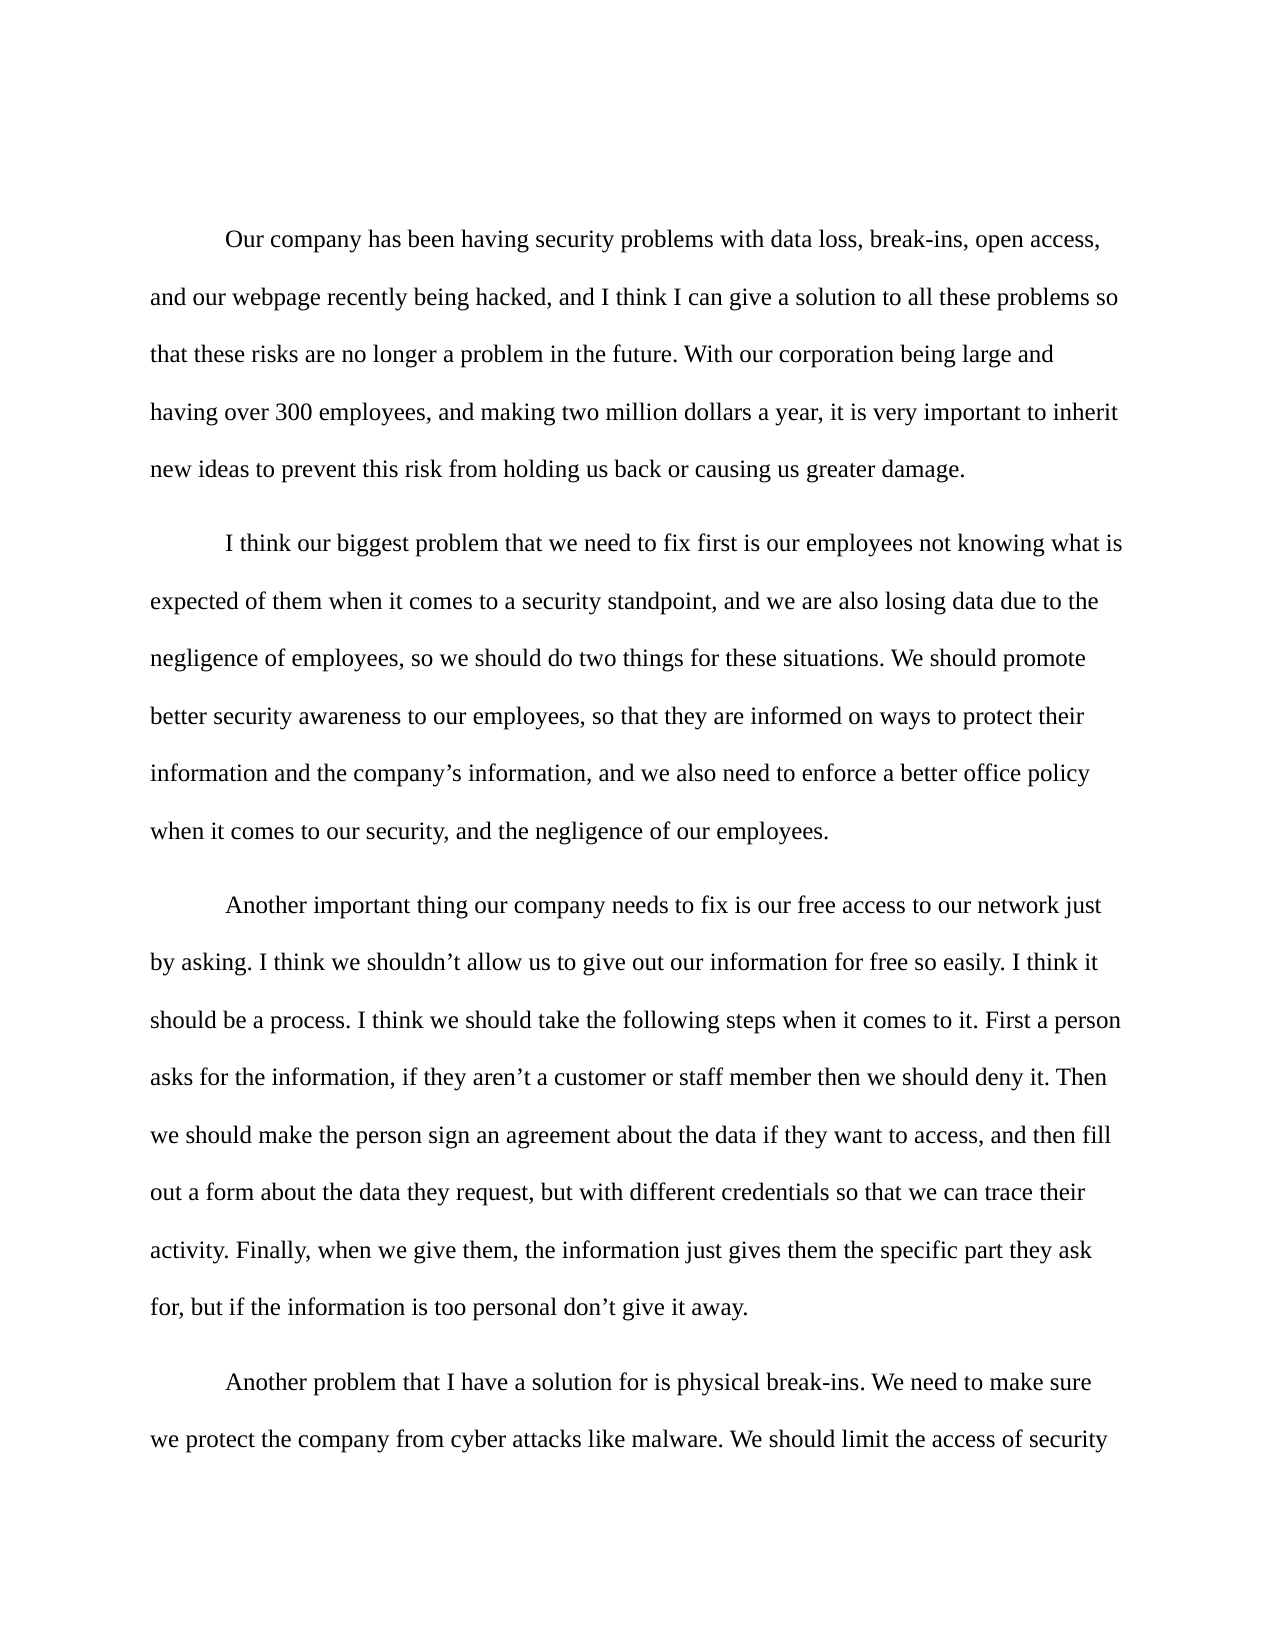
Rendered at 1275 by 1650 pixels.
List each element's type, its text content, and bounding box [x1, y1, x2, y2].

text I think our biggest problem that we need to fix first is our employees not knowing what is expected of them when it comes to a security standpoint, and we are also losing data due to the negligence of employees, so we should do two things for these situations. We should promote better security awareness to our employees, so that they are informed on ways to protect their information and the company’s information, and we also need to enforce a better office policy when it comes to our security, and the negligence of our employees. [150, 528, 1125, 844]
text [150, 1367, 1125, 1453]
text Our company has been having security problems with data loss, break-ins, open access, and our webpage recently being hacked, and I think I can give a solution to all these problems so that these risks are no longer a problem in the future. With our corporation being large and having over 300 employees, and making two million dollars a year, it is very important to inherit new ideas to prevent this risk from holding us back or causing us greater damage. [150, 224, 1125, 483]
text Another important thing our company needs to fix is our free access to our network just by asking. I think we shouldn’t allow us to give out our information for free so easily. I think it should be a process. I think we should take the following steps when it comes to it. First a person asks for the information, if they aren’t a customer or staff member then we should deny it. Then we should make the person sign an agreement about the data if they want to access, and then fill out a form about the data they request, but with different credentials so that we can trace their activity. Finally, when we give them, the information just gives them the specific part they ask for, but if the information is too personal don’t give it away. [150, 890, 1125, 1321]
